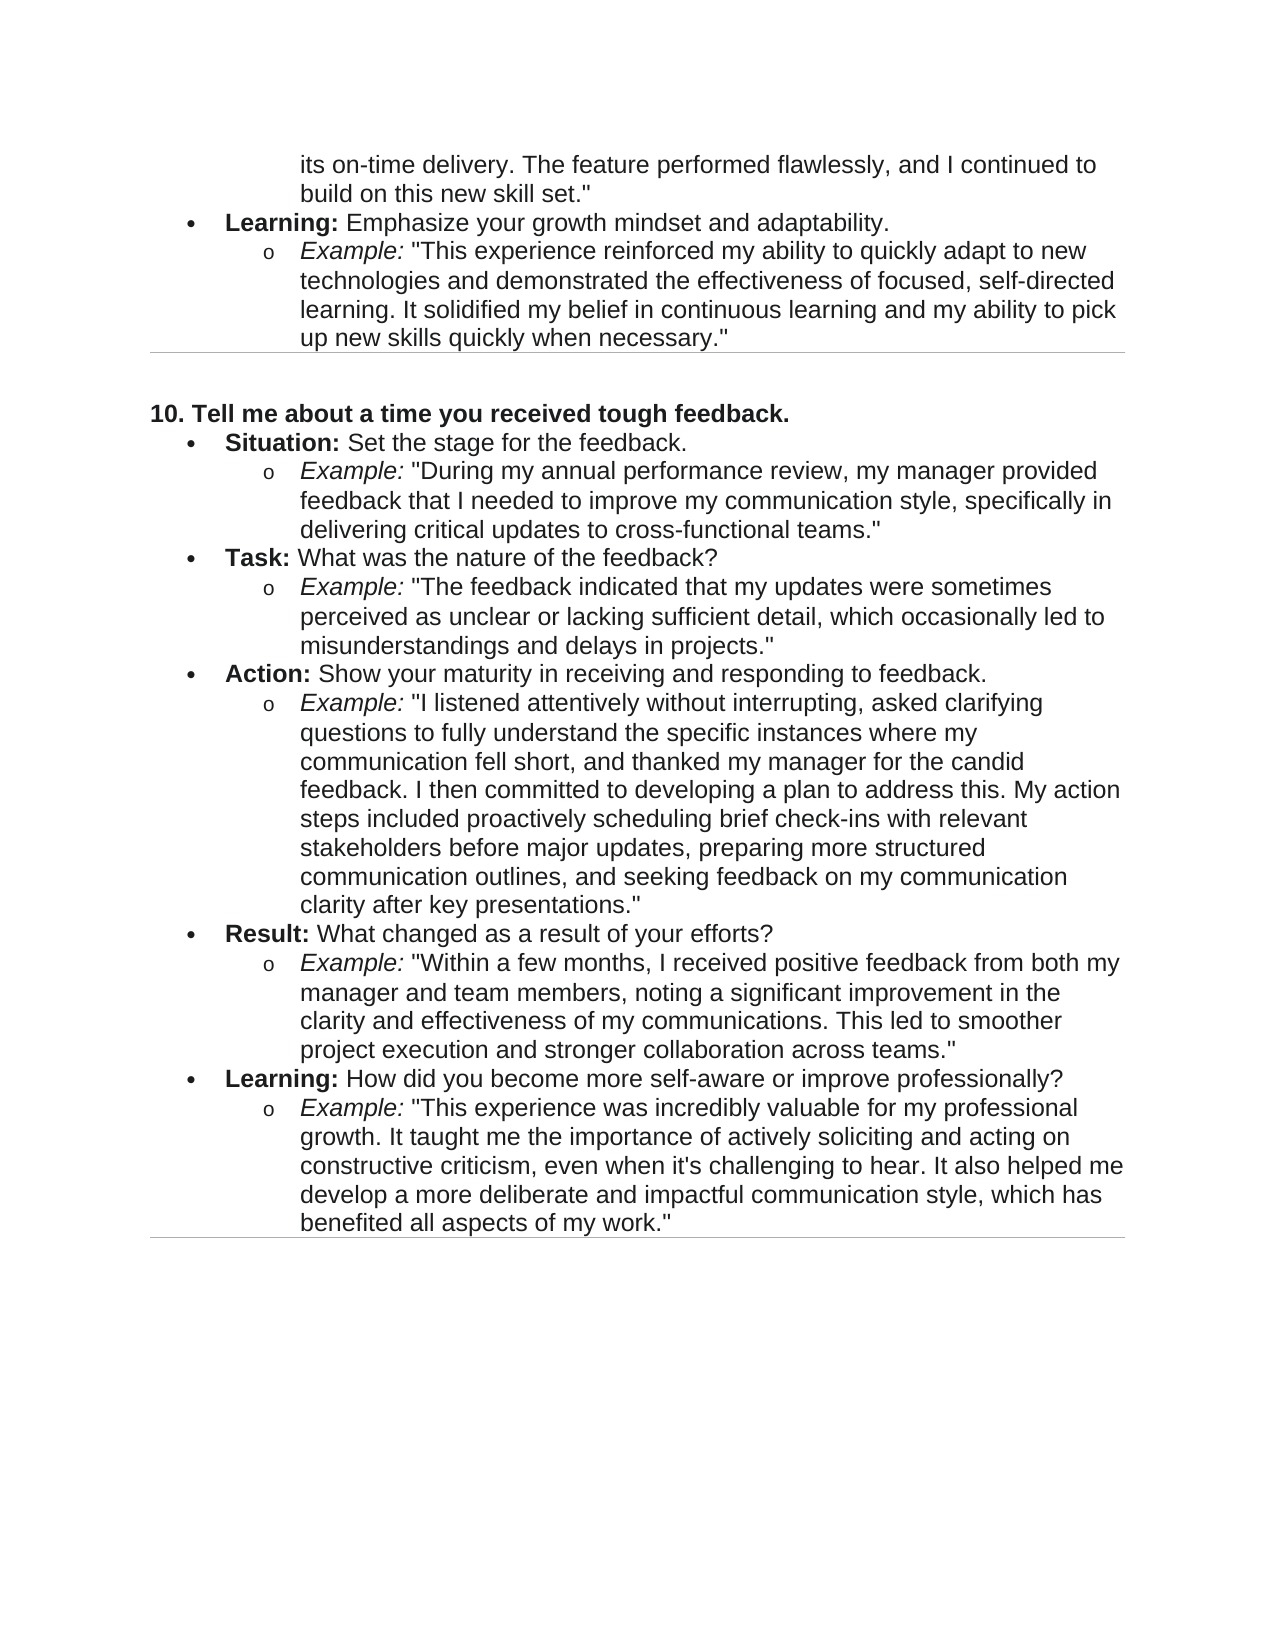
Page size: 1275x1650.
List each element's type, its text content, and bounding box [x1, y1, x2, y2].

list Action: Show your maturity in receiving and responding to feedback. [187, 659, 1125, 688]
list Example: "This experience was incredibly valuable for my professional growth. It taught me the importance of actively soliciting and acting on constructive criticism, even when it's challenging to hear. It also helped me develop a more deliberate and impactful communication style, which has benefited all aspects of my work." [262, 1092, 1125, 1237]
text 10. Tell me about a time you received tough feedback. [150, 399, 1125, 427]
list Example: "Within a few months, I received positive feedback from both my manager and team members, noting a significant improvement in the clarity and effectiveness of my communications. This led to smoother project execution and stronger collaboration across teams." [262, 948, 1125, 1064]
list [262, 150, 1125, 207]
list Example: "During my annual performance review, my manager provided feedback that I needed to improve my communication style, specifically in delivering critical updates to cross-functional teams." [262, 456, 1125, 543]
list Result: What changed as a result of your efforts? [187, 919, 1125, 948]
list Situation: Set the stage for the feedback. [187, 427, 1125, 456]
list Example: "This experience reinforced my ability to quickly adapt to new technologies and demonstrated the effectiveness of focused, self-directed learning. It solidified my belief in continuous learning and my ability to pick up new skills quickly when necessary." [262, 236, 1125, 352]
list Learning: How did you become more self-aware or improve professionally? [187, 1064, 1125, 1092]
list Example: "The feedback indicated that my updates were sometimes perceived as unclear or lacking sufficient detail, which occasionally led to misunderstandings and delays in projects." [262, 572, 1125, 659]
list Example: "I listened attentively without interrupting, asked clarifying questions to fully understand the specific instances where my communication fell short, and thanked my manager for the candid feedback. I then committed to developing a plan to address this. My action steps included proactively scheduling brief check-ins with relevant stakeholders before major updates, preparing more structured communication outlines, and seeking feedback on my communication clarity after key presentations." [262, 688, 1125, 919]
list Task: What was the nature of the feedback? [187, 543, 1125, 572]
list Learning: Emphasize your growth mindset and adaptability. [187, 207, 1125, 236]
